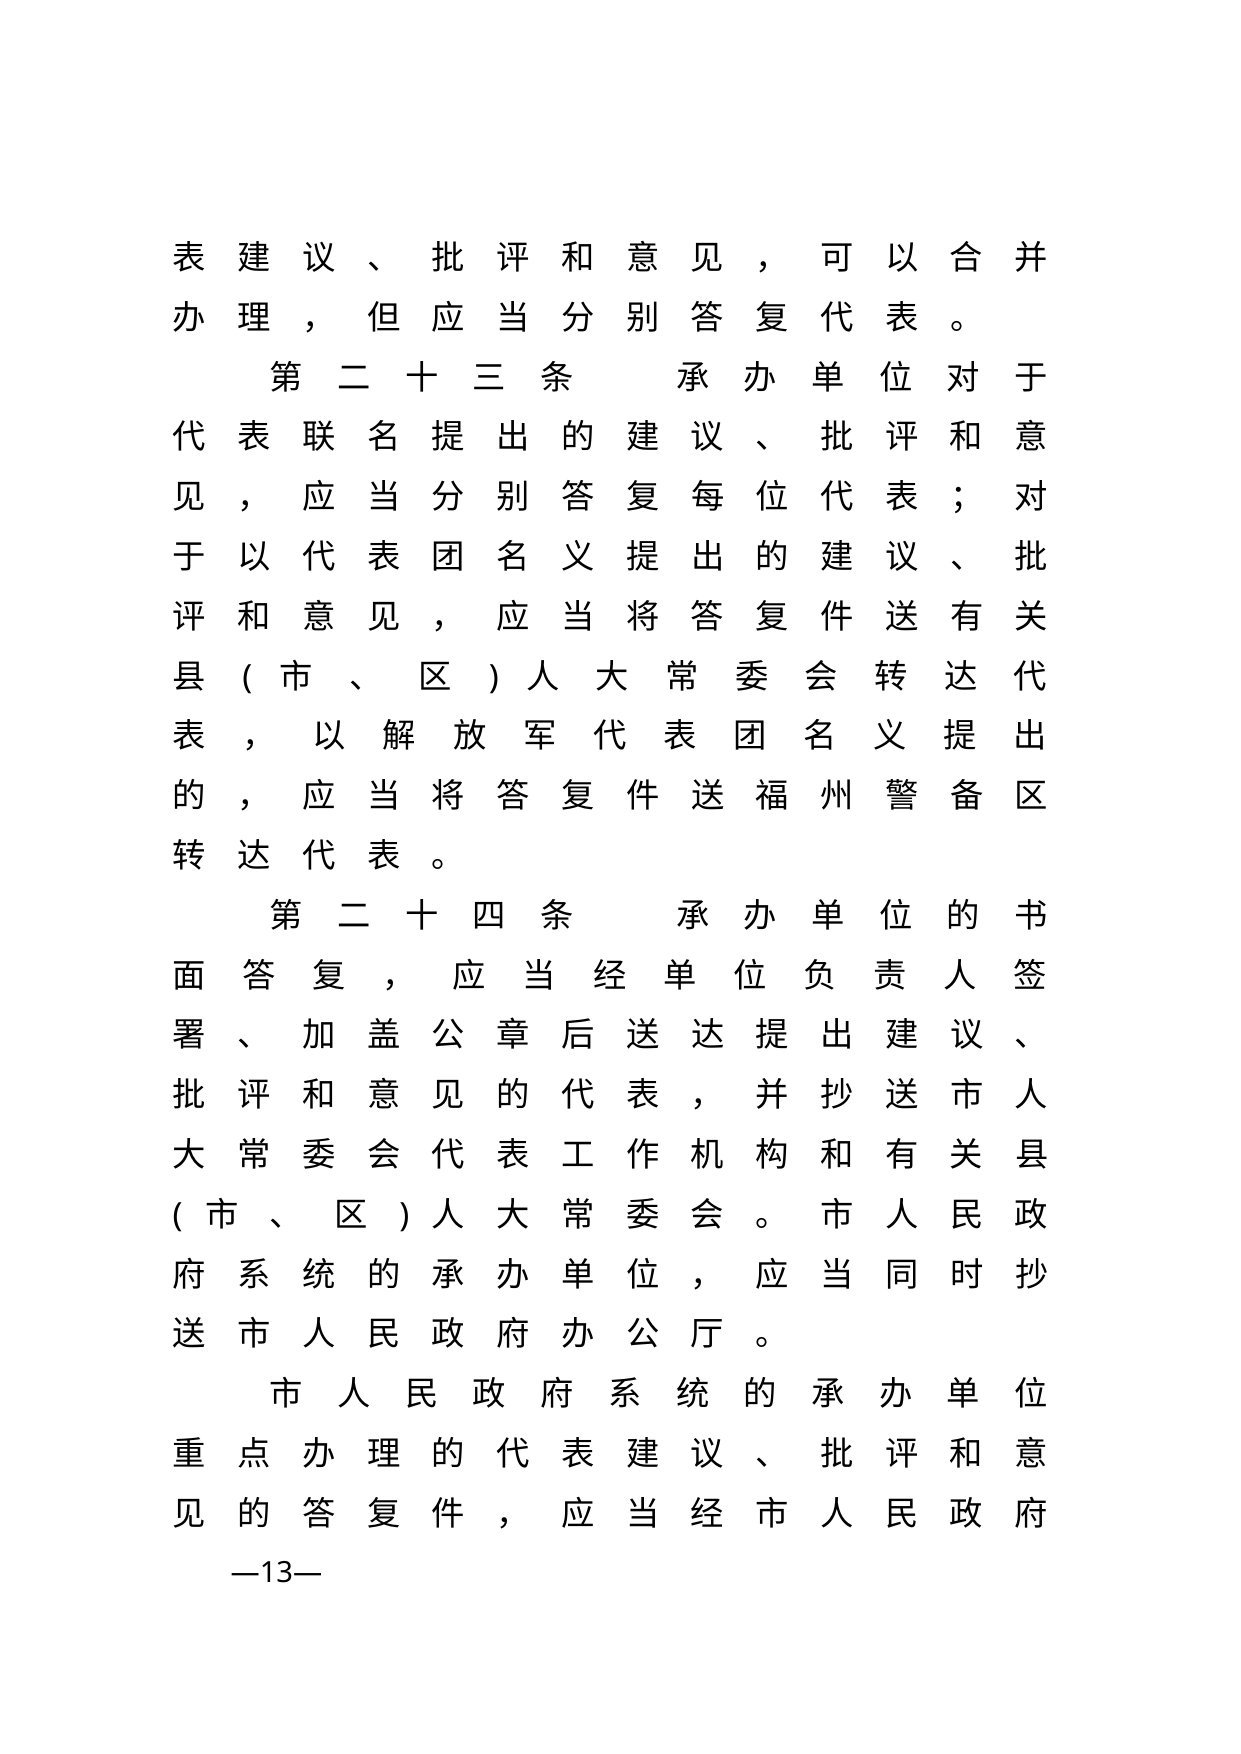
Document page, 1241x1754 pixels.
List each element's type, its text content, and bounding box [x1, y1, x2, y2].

text 第二十三条 承办单位对于代表联名提出的建议、批评和意见，应当分别答复每位代表；对于以代表团名义提出的建议、批评和意见，应当将答复件送有关县(市、区)人大常委会转达代表，以解放军代表团名义提出的，应当将答复件送福州警备区转达代表。 [172, 345, 1079, 883]
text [172, 225, 1079, 345]
text 第二十四条 承办单位的书面答复，应当经单位负责人签署、加盖公章后送达提出建议、批评和意见的代表，并抄送市人大常委会代表工作机构和有关县(市、区)人大常委会。市人民政府系统的承办单位，应当同时抄送市人民政府办公厅。 [172, 883, 1079, 1361]
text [172, 1361, 1079, 1541]
